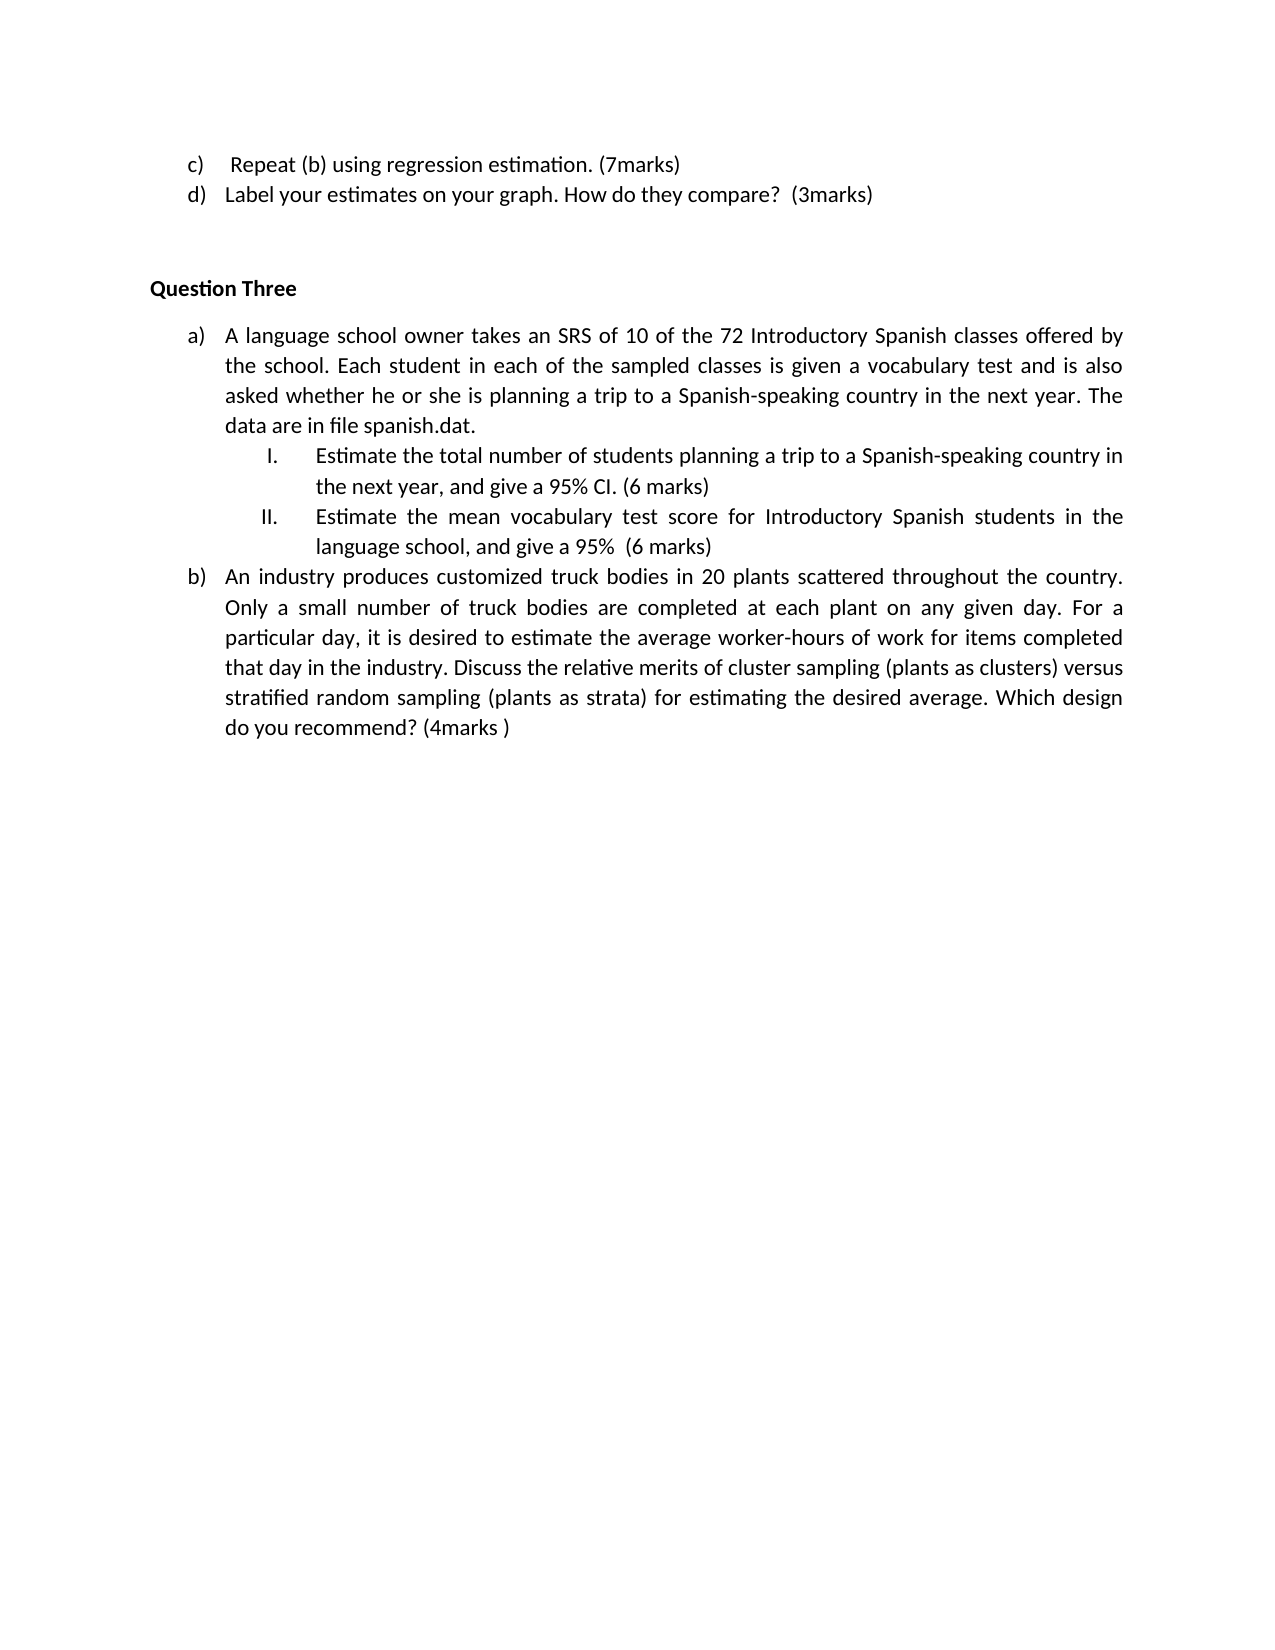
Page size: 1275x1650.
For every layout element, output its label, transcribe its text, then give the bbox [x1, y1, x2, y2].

list Estimate the mean vocabulary test score for Introductory Spanish students in the language school, and give a 95% (6 marks) [278, 502, 1125, 560]
text Question Three [150, 274, 1125, 302]
list Repeat (b) using regression estimation. (7marks) [187, 150, 1125, 178]
list Label your estimates on your graph. How do they compare? (3marks) [187, 180, 1125, 208]
list Estimate the total number of students planning a trip to a Spanish-speaking country in the next year, and give a 95% CI. (6 marks) [278, 442, 1125, 500]
list A language school owner takes an SRS of 10 of the 72 Introductory Spanish classes offered by the school. Each student in each of the sampled classes is given a vocabulary test and is also asked whether he or she is planning a trip to a Spanish-speaking country in the next year. The data are in file spanish.dat. [187, 321, 1125, 439]
list An industry produces customized truck bodies in 20 plants scattered throughout the country. Only a small number of truck bodies are completed at each plant on any given day. For a particular day, it is desired to estimate the average worker-hours of work for items completed that day in the industry. Discuss the relative merits of cluster sampling (plants as clusters) versus stratified random sampling (plants as strata) for estimating the desired average. Which design do you recommend? (4marks ) [187, 562, 1125, 742]
